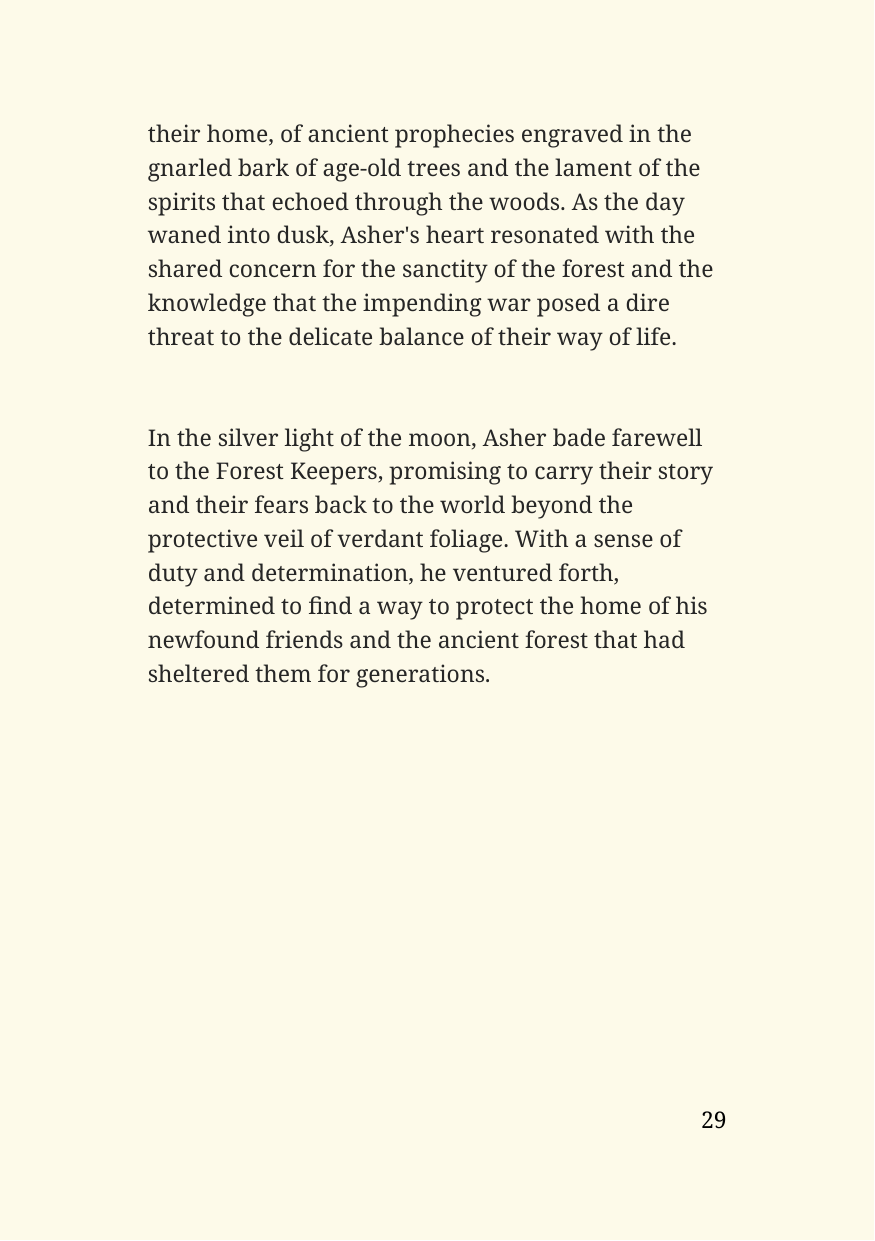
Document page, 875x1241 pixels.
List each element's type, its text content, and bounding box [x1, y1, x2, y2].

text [148, 118, 726, 352]
text In the silver light of the moon, Asher bade farewell to the Forest Keepers, promising to carry their story and their fears back to the world beyond the protective veil of verdant foliage. With a sense of duty and determination, he ventured forth, determined to find a way to protect the home of his newfound friends and the ancient forest that had sheltered them for generations. [148, 421, 726, 689]
